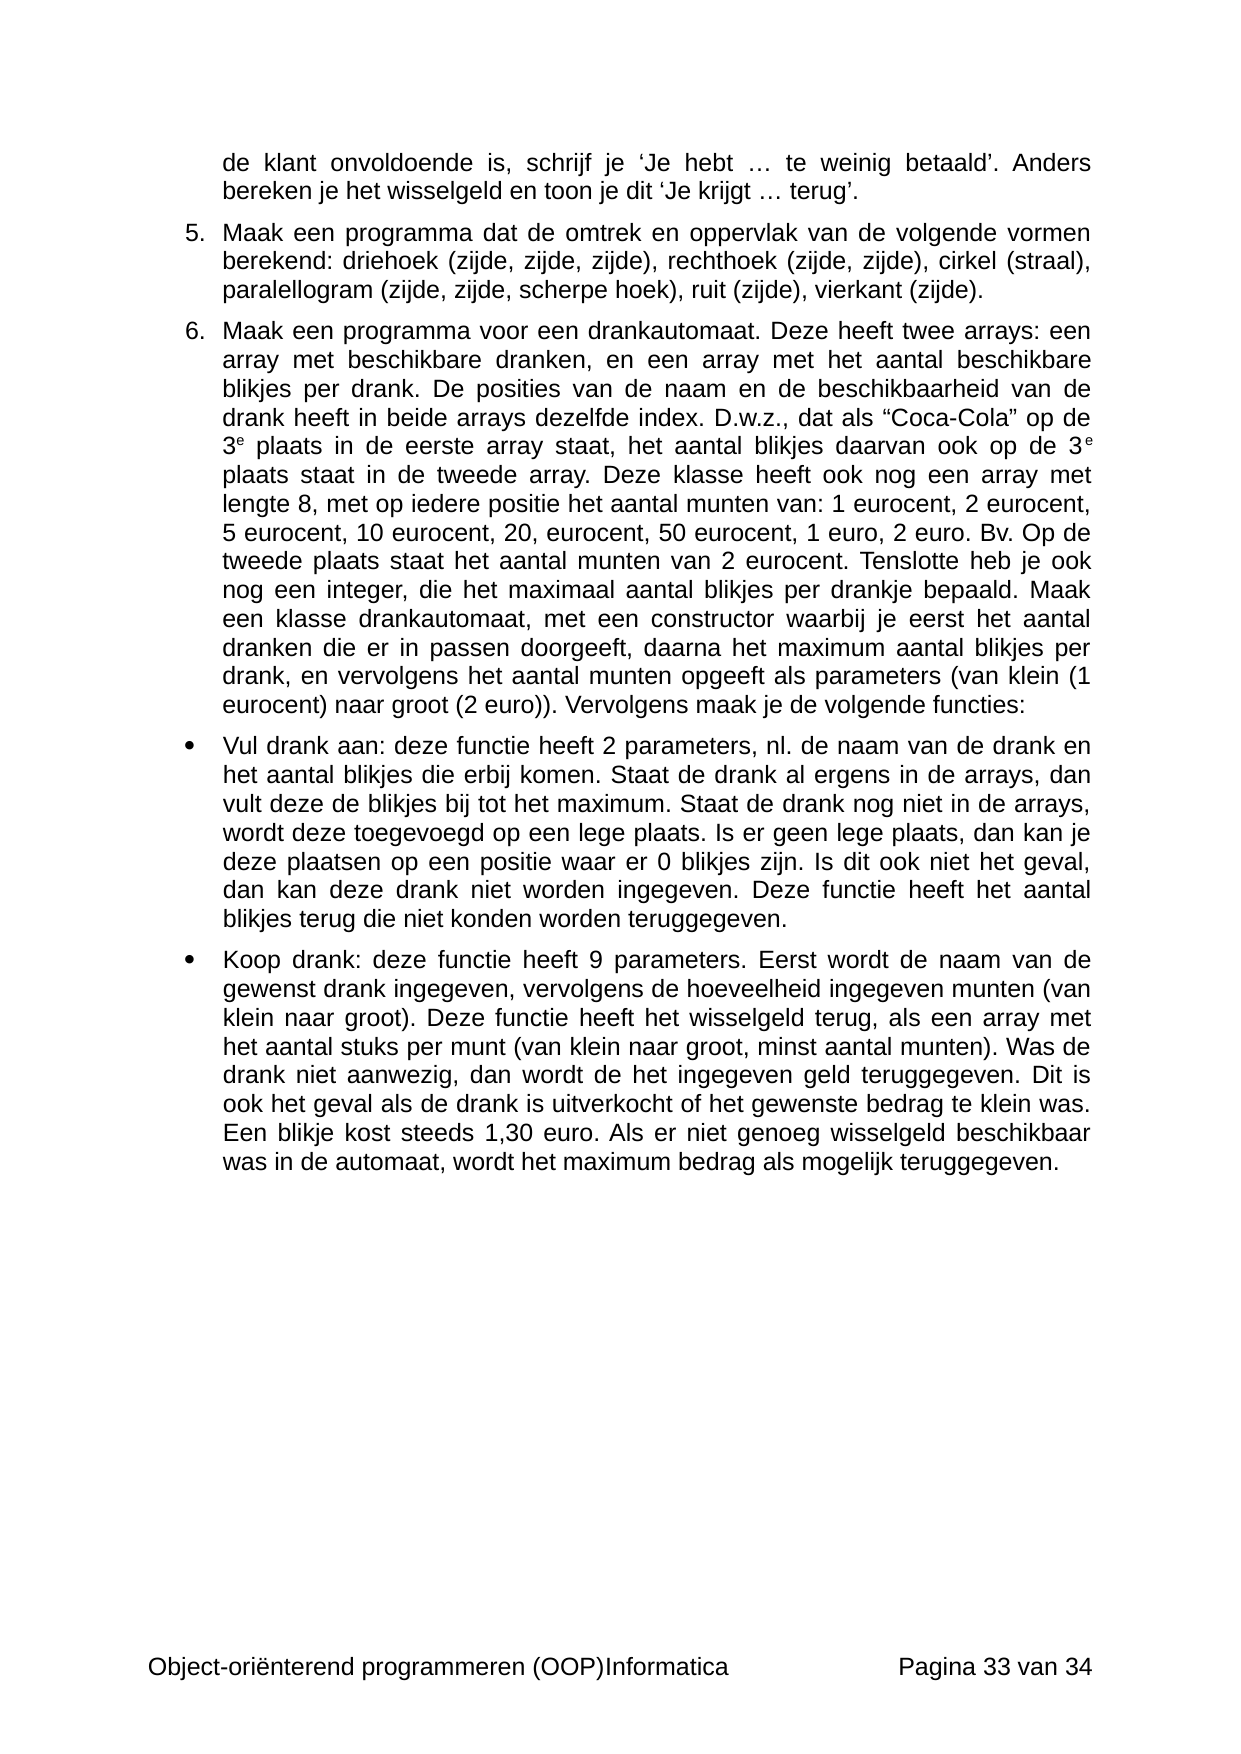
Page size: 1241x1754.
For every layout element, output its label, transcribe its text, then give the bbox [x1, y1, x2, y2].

list Vul drank aan: deze functie heeft 2 parameters, nl. de naam van de drank en het aantal blikjes die erbij komen. Staat de drank al ergens in de arrays, dan vult deze de blikjes bij tot het maximum. Staat de drank nog niet in de arrays, wordt deze toegevoegd op een lege plaats. Is er geen lege plaats, dan kan je deze plaatsen op een positie waar er 0 blikjes zijn. Is dit ook niet het geval, dan kan deze drank niet worden ingegeven. Deze functie heeft het aantal blikjes terug die niet konden worden teruggegeven. [185, 731, 1093, 933]
list Koop drank: deze functie heeft 9 parameters. Eerst wordt de naam van de gewenst drank ingegeven, vervolgens de hoeveelheid ingegeven munten (van klein naar groot). Deze functie heeft het wisselgeld terug, als een array met het aantal stuks per munt (van klein naar groot, minst aantal munten). Was de drank niet aanwezig, dan wordt de het ingegeven geld teruggegeven. Dit is ook het geval als de drank is uitverkocht of het gewenste bedrag te klein was. Een blikje kost steeds 1,30 euro. Als er niet genoeg wisselgeld beschikbaar was in de automaat, wordt het maximum bedrag als mogelijk teruggegeven. [185, 945, 1093, 1175]
list Maak een programma voor een drankautomaat. Deze heeft twee arrays: een array met beschikbare dranken, en een array met het aantal beschikbare blikjes per drank. De posities van de naam en de beschikbaarheid van de drank heeft in beide arrays dezelfde index. D.w.z., dat als “Coca-Cola” op de 3e plaats in de eerste array staat, het aantal blikjes daarvan ook op de 3e plaats staat in de tweede array. Deze klasse heeft ook nog een array met lengte 8, met op iedere positie het aantal munten van: 1 eurocent, 2 eurocent, 5 eurocent, 10 eurocent, 20, eurocent, 50 eurocent, 1 euro, 2 euro. Bv. Op de tweede plaats staat het aantal munten van 2 eurocent. Tenslotte heb je ook nog een integer, die het maximaal aantal blikjes per drankje bepaald. Maak een klasse drankautomaat, met een constructor waarbij je eerst het aantal dranken die er in passen doorgeeft, daarna het maximum aantal blikjes per drank, en vervolgens het aantal munten opgeeft als parameters (van klein (1 eurocent) naar groot (2 euro)). Vervolgens maak je de volgende functies: [185, 316, 1093, 719]
list Maak een programma dat de omtrek en oppervlak van de volgende vormen berekend: driehoek (zijde, zijde, zijde), rechthoek (zijde, zijde), cirkel (straal), paralellogram (zijde, zijde, scherpe hoek), ruit (zijde), vierkant (zijde). [185, 218, 1093, 304]
